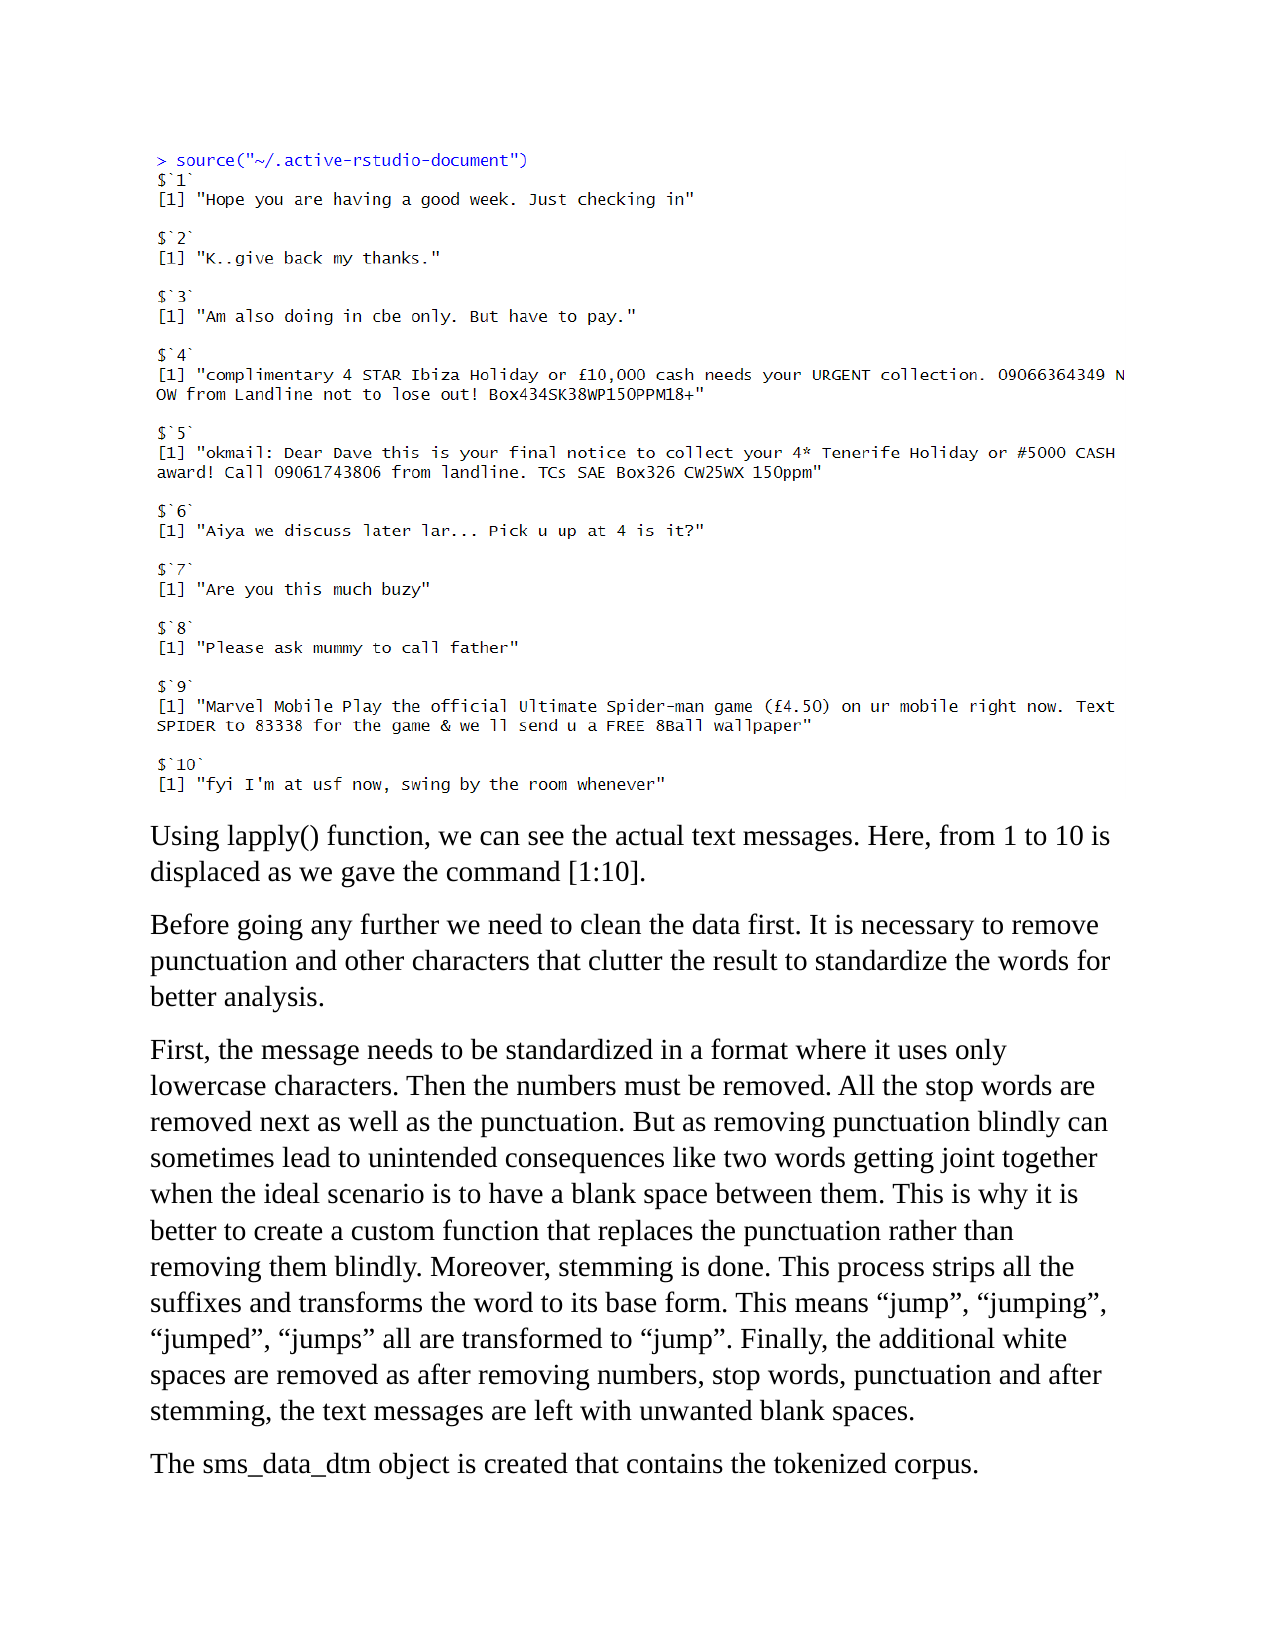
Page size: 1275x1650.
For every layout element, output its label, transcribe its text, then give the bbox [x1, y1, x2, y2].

text Using lapply() function, we can see the actual text messages. Here, from 1 to 10 is displaced as we gave the command [1:10]. [150, 818, 1125, 887]
text First, the message needs to be standardized in a format where it uses only lowercase characters. Then the numbers must be removed. All the stop words are removed next as well as the punctuation. But as removing punctuation blindly can sometimes lead to unintended consequences like two words getting joint together when the ideal scenario is to have a blank space between them. This is why it is better to create a custom function that replaces the punctuation rather than removing them blindly. Moreover, stemming is done. This process strips all the suffixes and transforms the word to its base form. This means “jump”, “jumping”, “jumped”, “jumps” all are transformed to “jump”. Finally, the additional white spaces are removed as after removing numbers, stop words, punctuation and after stemming, the text messages are left with unwanted blank spaces. [150, 1032, 1125, 1427]
picture [150, 150, 1125, 799]
text The sms_data_dtm object is created that contains the tokenized corpus. [150, 1446, 1125, 1480]
text Before going any further we need to clean the data first. It is necessary to remove punctuation and other characters that clutter the result to standardize the words for better analysis. [150, 907, 1125, 1013]
